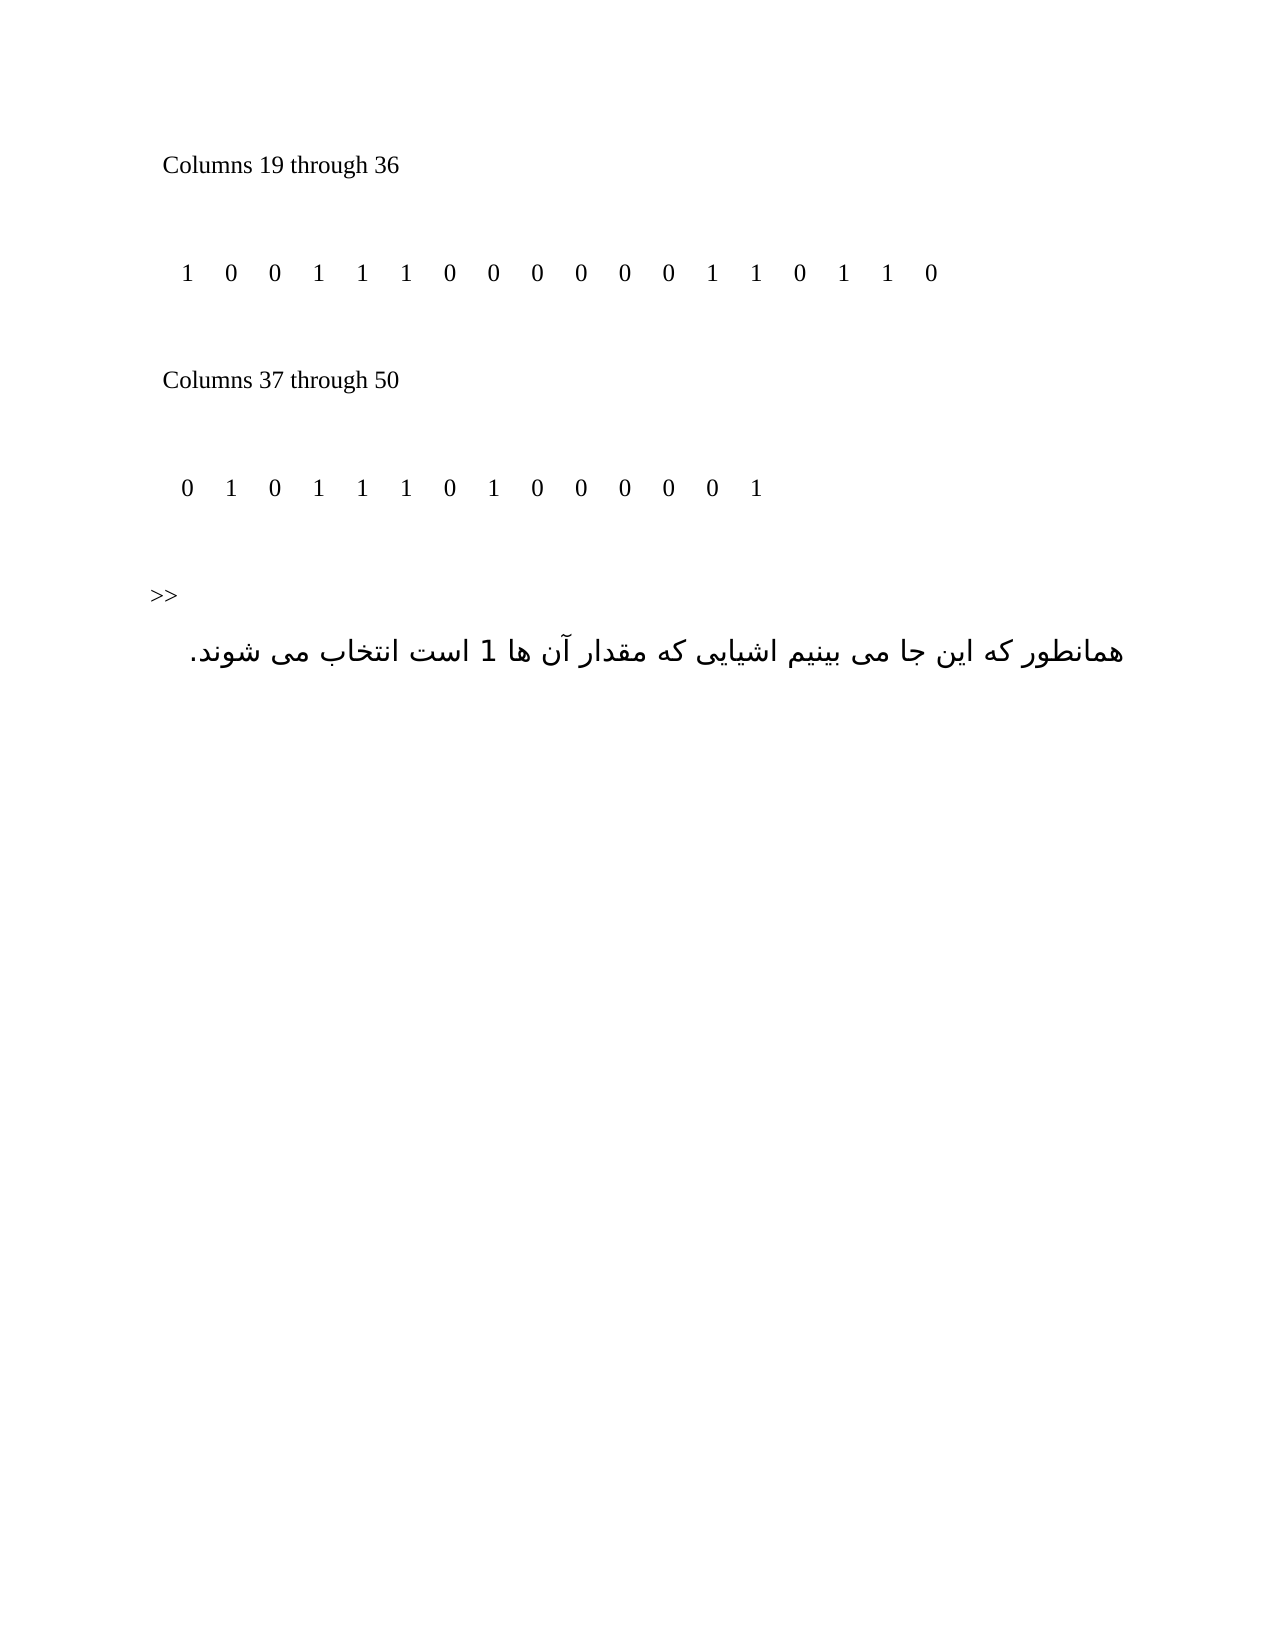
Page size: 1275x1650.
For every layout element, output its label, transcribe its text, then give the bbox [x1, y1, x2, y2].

text همانطور که این جا می بینیم اشیایی که مقدار آن ها 1 است انتخاب می شوند. [150, 635, 1125, 669]
text 1 0 0 1 1 1 0 0 0 0 0 0 1 1 0 1 1 0 [150, 258, 1125, 286]
text 0 1 0 1 1 1 0 1 0 0 0 0 0 1 [150, 473, 1125, 502]
text Columns 19 through 36 [150, 150, 1125, 179]
text >> [150, 581, 1125, 609]
text Columns 37 through 50 [150, 365, 1125, 394]
